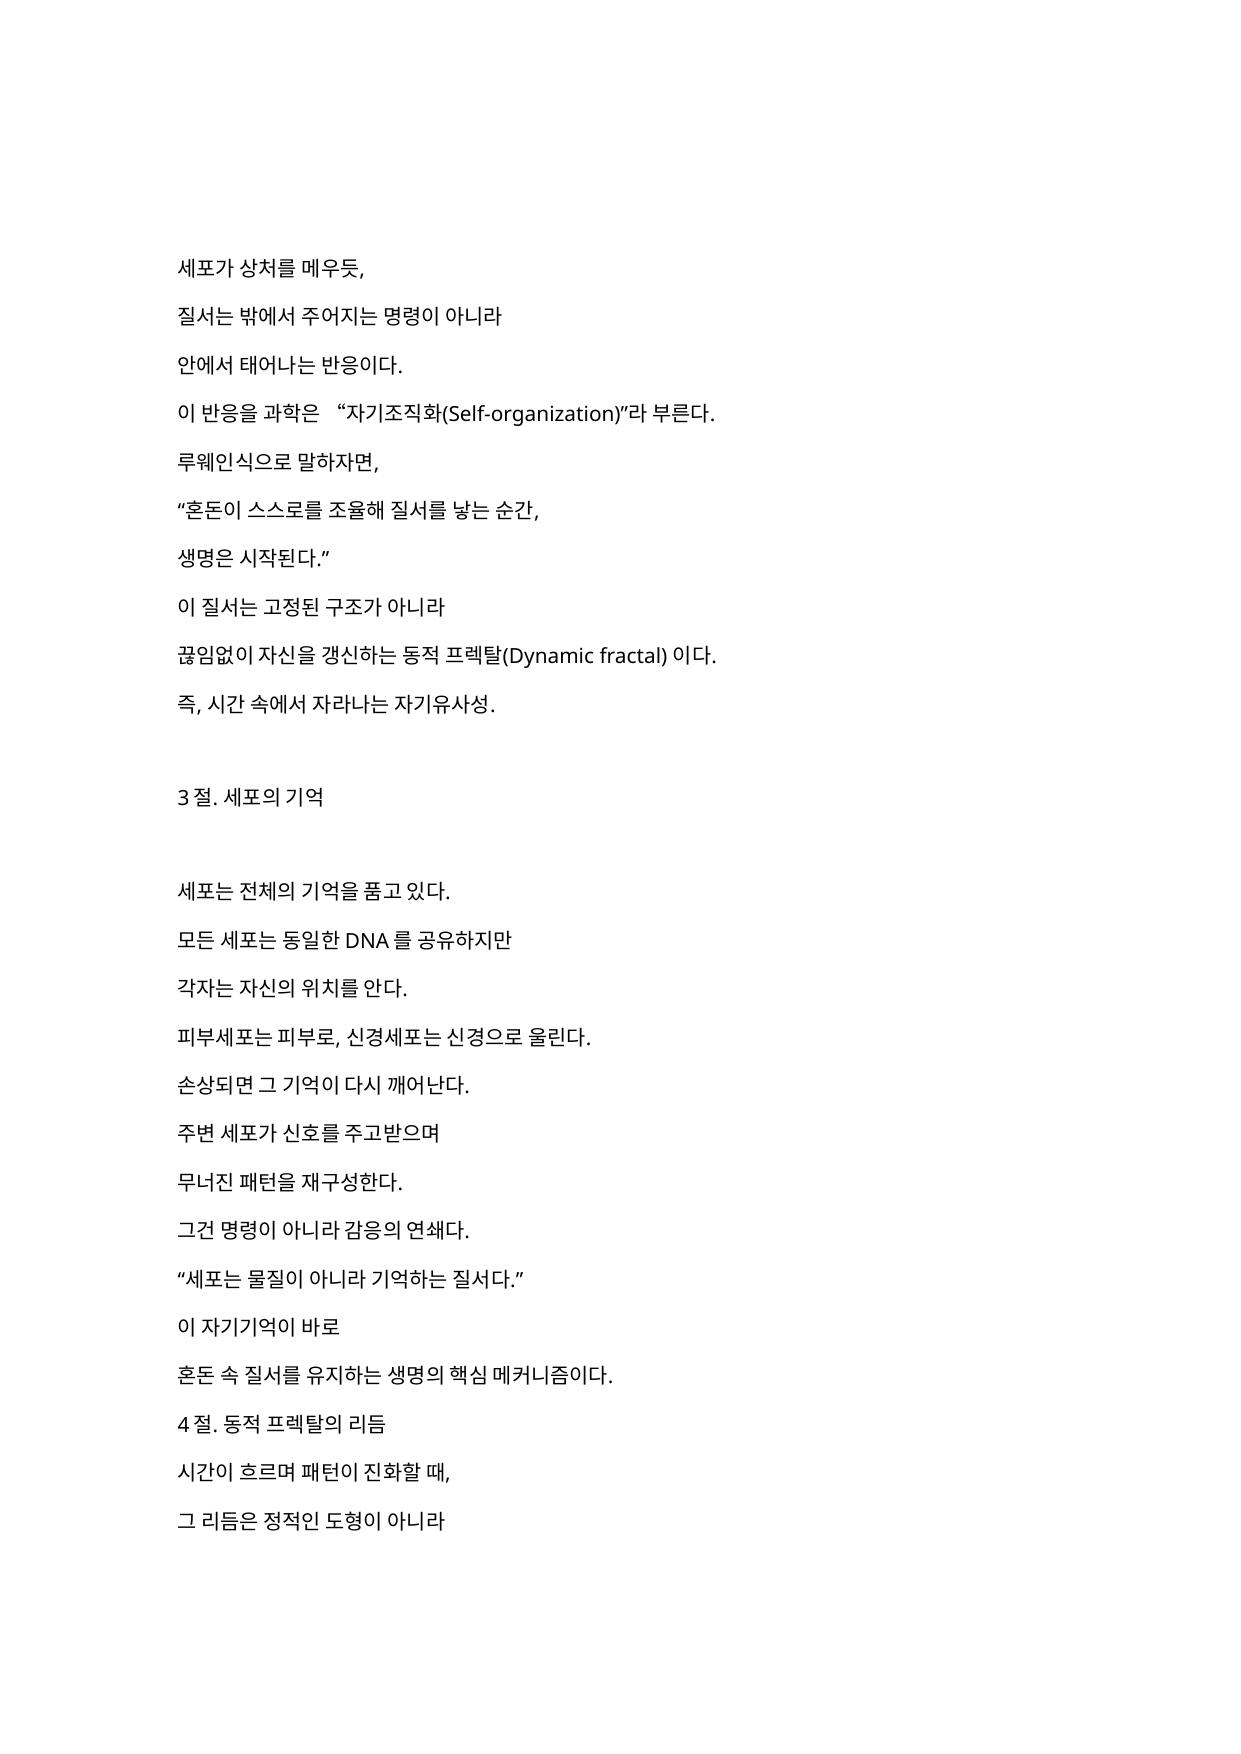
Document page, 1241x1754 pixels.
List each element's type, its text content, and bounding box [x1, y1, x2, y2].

text 즉, 시간 속에서 자라나는 자기유사성. [177, 688, 1063, 718]
text 이 반응을 과학은 “자기조직화(Self-organization)”라 부른다. [177, 397, 1063, 428]
text “혼돈이 스스로를 조율해 질서를 낳는 순간, [177, 494, 1063, 524]
text 무너진 패턴을 재구성한다. [177, 1166, 1063, 1196]
text 이 질서는 고정된 구조가 아니라 [177, 591, 1063, 621]
text 시간이 흐르며 패턴이 진화할 때, [177, 1457, 1063, 1487]
text 주변 세포가 신호를 주고받으며 [177, 1118, 1063, 1148]
text 질서는 밖에서 주어지는 명령이 아니라 [177, 301, 1063, 331]
text 그건 명령이 아니라 감응의 연쇄다. [177, 1214, 1063, 1245]
text 혼돈 속 질서를 유지하는 생명의 핵심 메커니즘이다. [177, 1360, 1063, 1390]
text 세포가 상처를 메우듯, [177, 252, 1063, 282]
text 피부세포는 피부로, 신경세포는 신경으로 울린다. [177, 1021, 1063, 1051]
text 4절. 동적 프렉탈의 리듬 [177, 1408, 1063, 1438]
text 세포는 전체의 기억을 품고 있다. [177, 876, 1063, 906]
text 루웨인식으로 말하자면, [177, 446, 1063, 476]
text 각자는 자신의 위치를 안다. [177, 972, 1063, 1003]
text 모든 세포는 동일한 DNA를 공유하지만 [177, 924, 1063, 954]
text 이 자기기억이 바로 [177, 1311, 1063, 1342]
text 그 리듬은 정적인 도형이 아니라 [177, 1505, 1063, 1535]
text 안에서 태어나는 반응이다. [177, 349, 1063, 379]
text 손상되면 그 기억이 다시 깨어난다. [177, 1069, 1063, 1099]
text “세포는 물질이 아니라 기억하는 질서다.” [177, 1263, 1063, 1293]
text 3절. 세포의 기억 [177, 782, 1063, 812]
text 생명은 시작된다.” [177, 543, 1063, 573]
text 끊임없이 자신을 갱신하는 동적 프렉탈(Dynamic fractal) 이다. [177, 639, 1063, 670]
